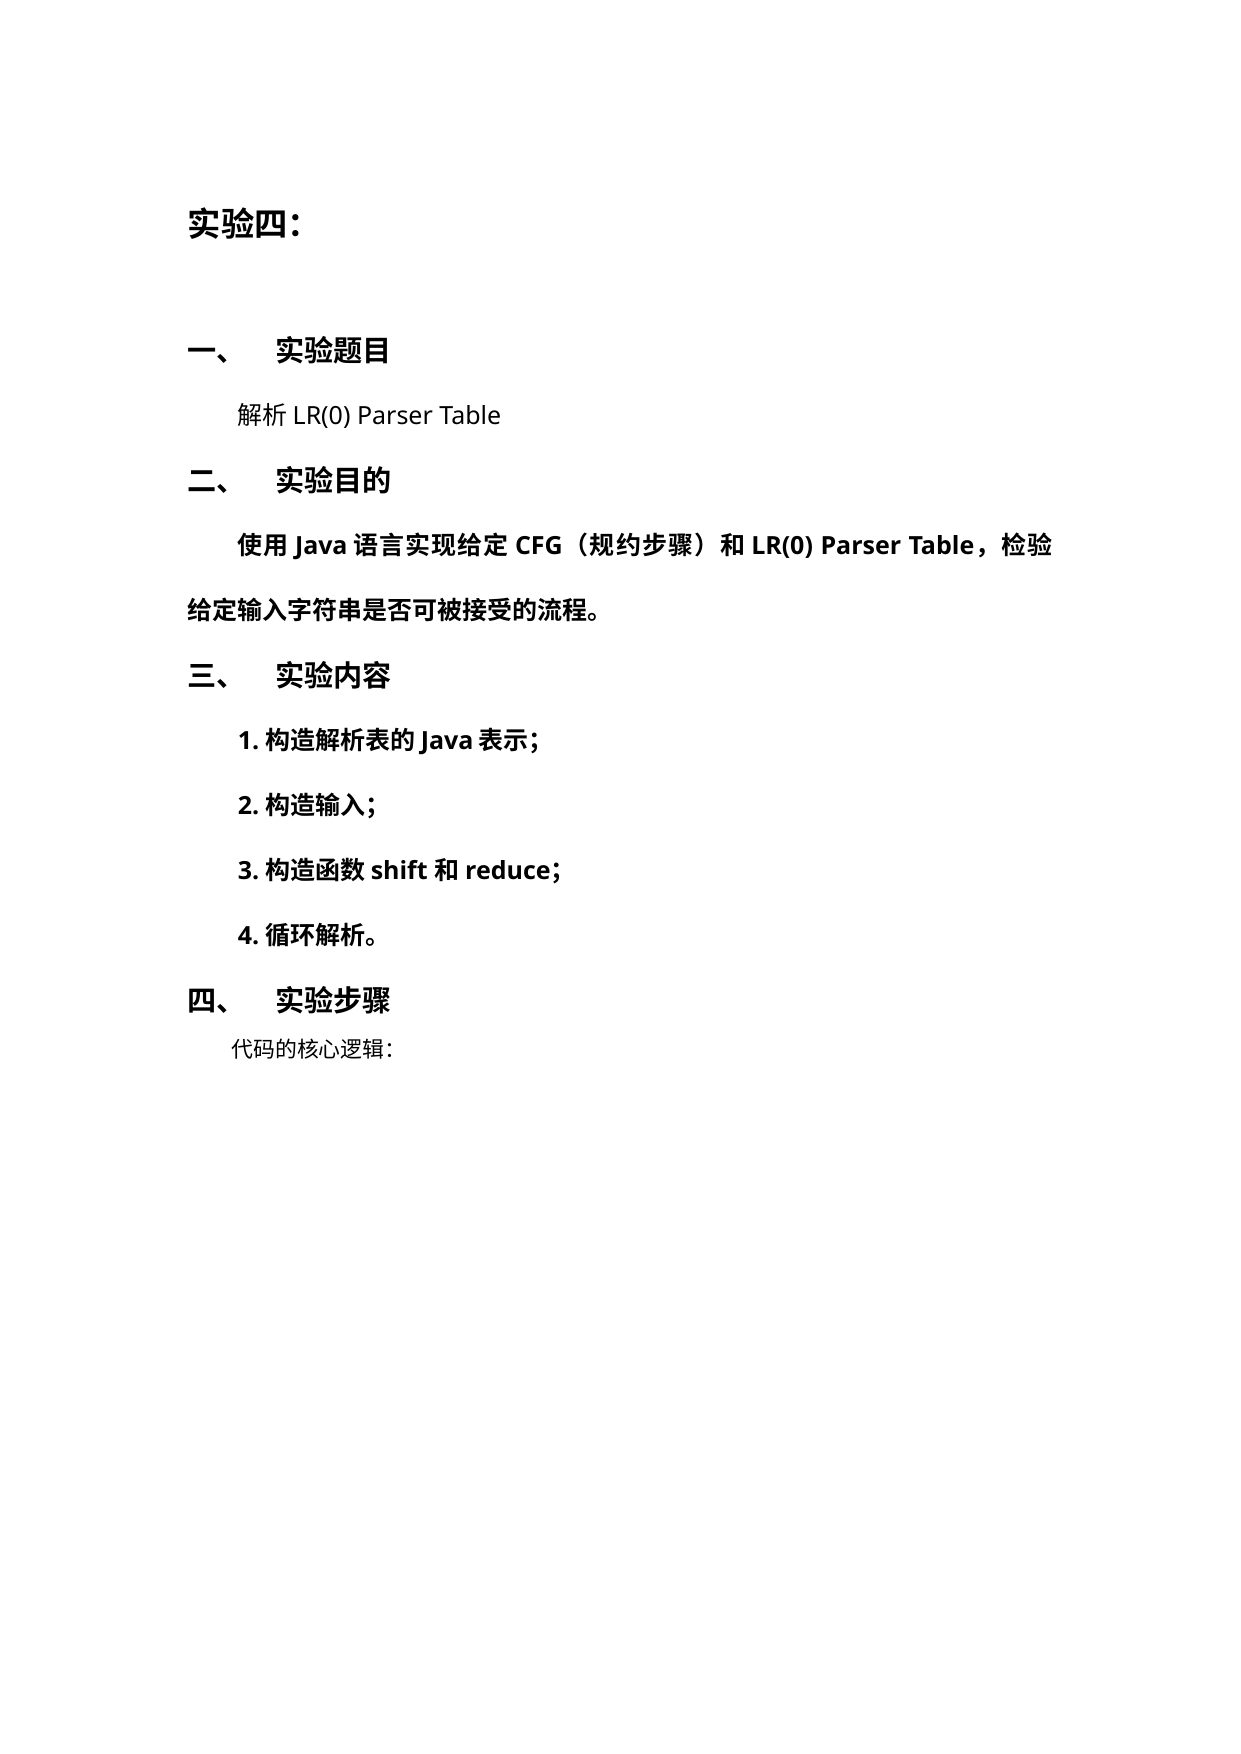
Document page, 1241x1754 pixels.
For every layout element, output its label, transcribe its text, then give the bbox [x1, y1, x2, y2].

list 实验题目 [187, 316, 1053, 381]
list 1. 构造解析表的Java表示； [187, 706, 1053, 771]
list 3. 构造函数shift 和 reduce； [187, 836, 1053, 901]
list 实验步骤 [187, 966, 1053, 1031]
list 4. 循环解析。 [187, 901, 1053, 966]
list 解析LR(0) Parser Table [187, 381, 1053, 446]
list 代码的核心逻辑： [187, 1031, 1053, 1064]
list 实验目的 [187, 446, 1053, 511]
subtitle 实验四： [187, 189, 1053, 254]
list 使用Java语言实现给定CFG（规约步骤）和LR(0) Parser Table，检验给定输入字符串是否可被接受的流程。 [187, 511, 1053, 641]
list 实验内容 [187, 641, 1053, 706]
list 2. 构造输入； [187, 771, 1053, 836]
